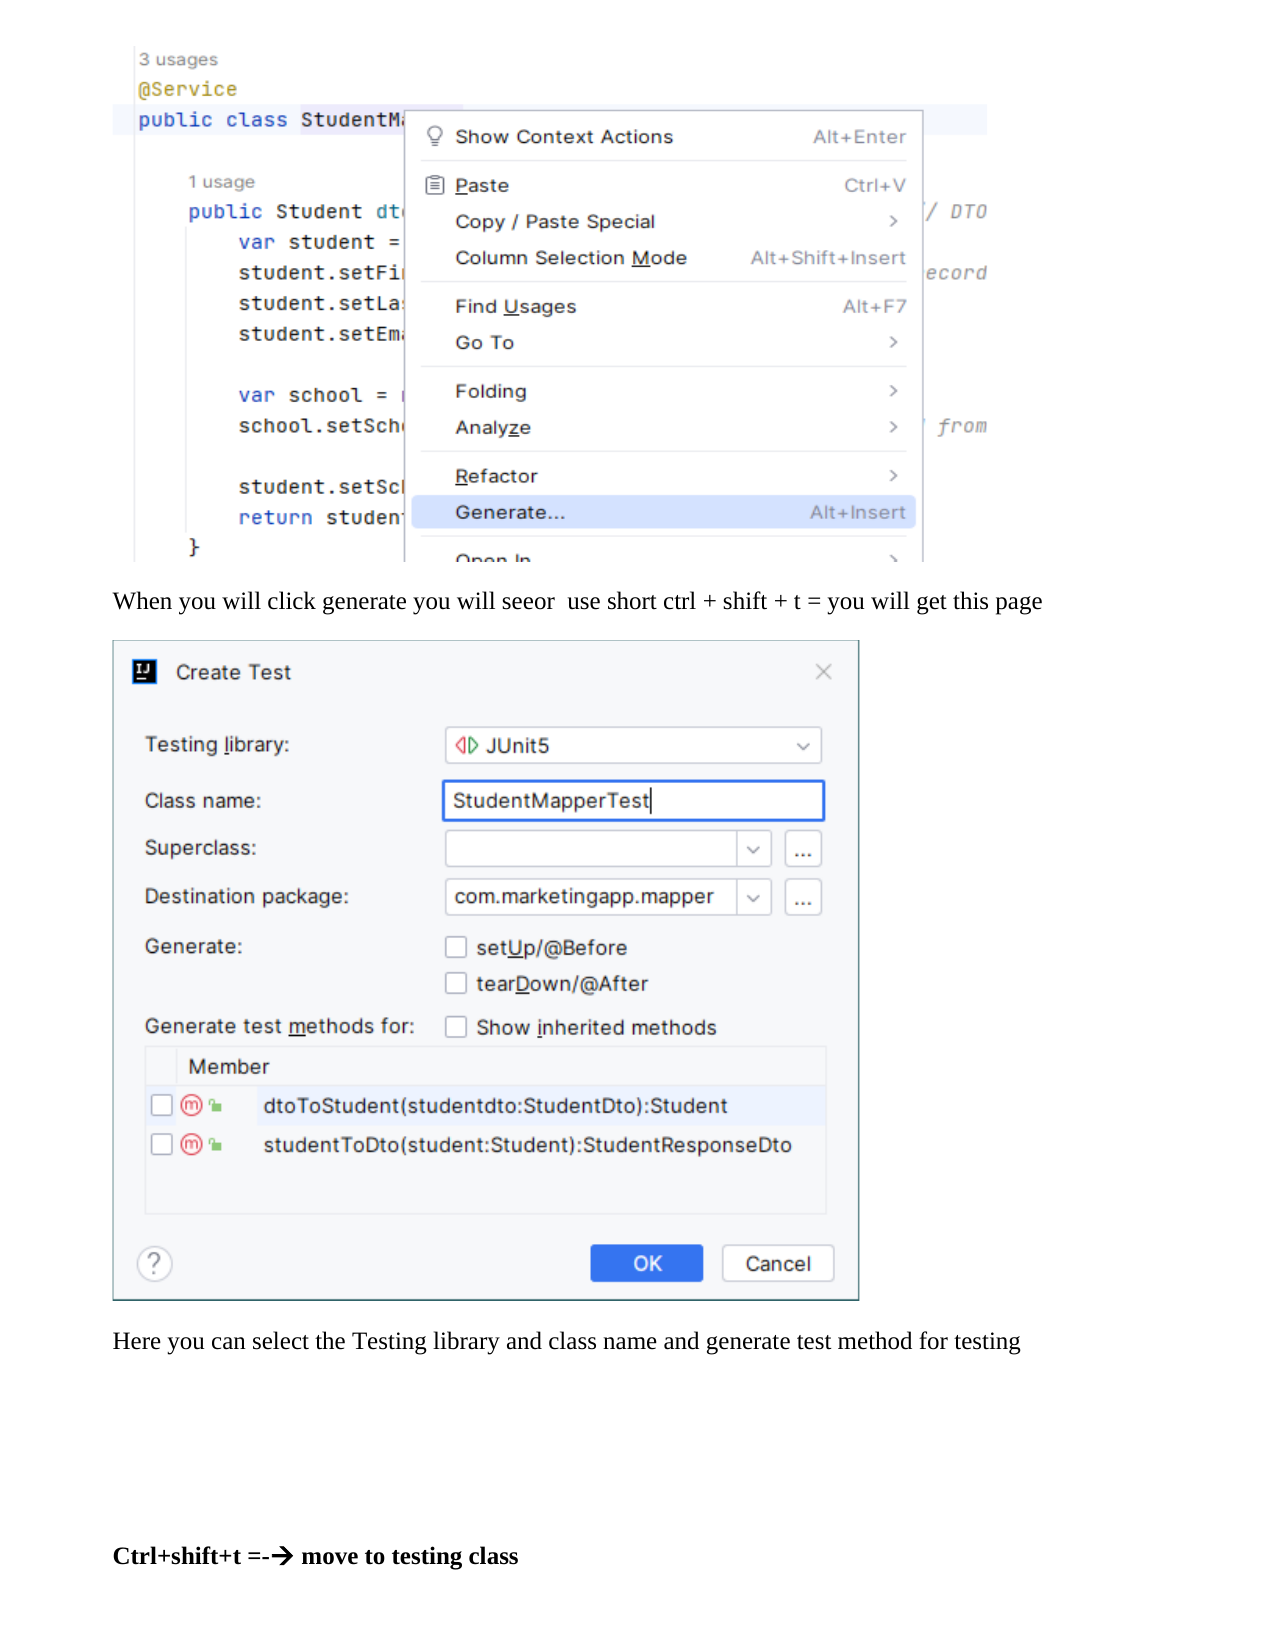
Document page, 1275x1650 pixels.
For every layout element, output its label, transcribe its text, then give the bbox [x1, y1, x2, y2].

text Ctrl+shift+t =- move to testing class [112, 1541, 1162, 1570]
text Here you can select the Testing library and class name and generate test method for testing [112, 1326, 1162, 1355]
picture [112, 46, 988, 562]
picture [112, 640, 860, 1301]
text When you will click generate you will see or use short ctrl + shift + t = you will get this page [112, 586, 1162, 615]
